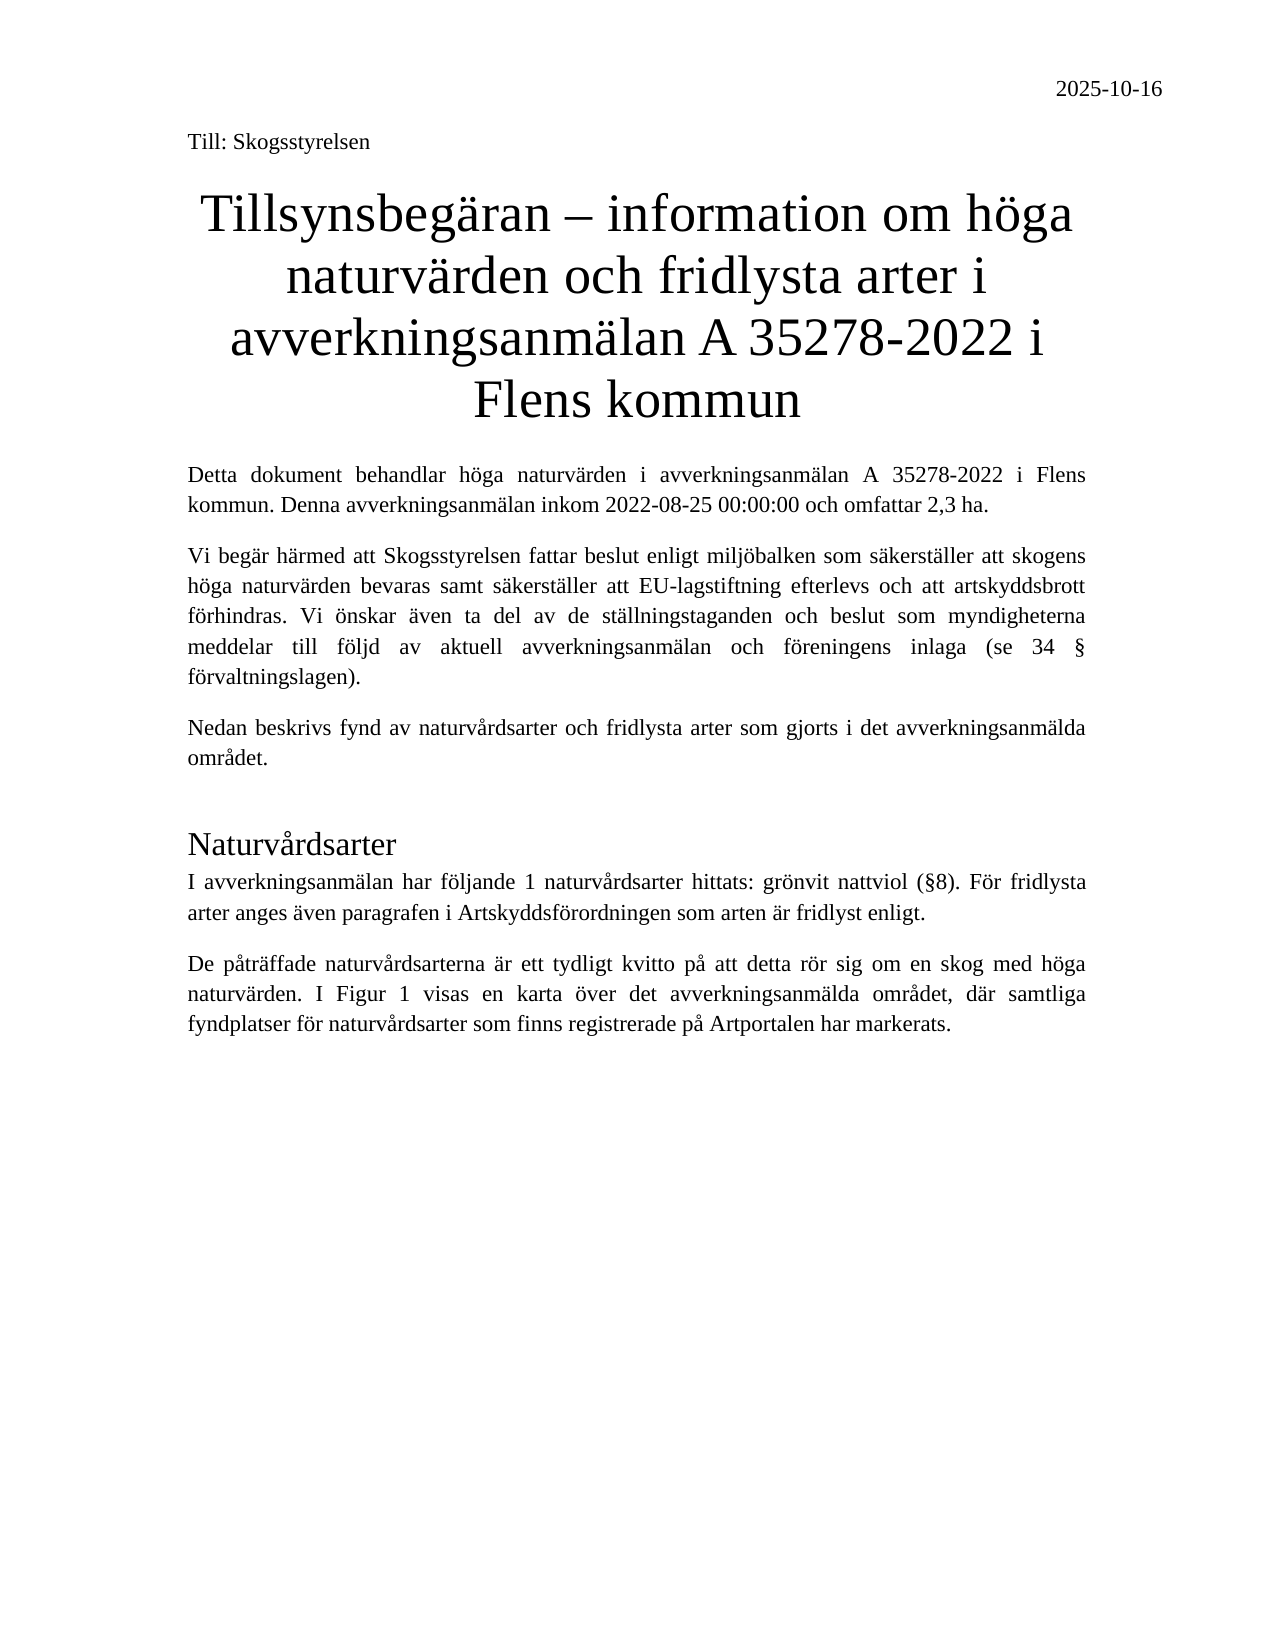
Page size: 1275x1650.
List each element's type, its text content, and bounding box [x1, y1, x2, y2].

text Detta dokument behandlar höga naturvärden i avverkningsanmälan A 35278-2022 i Flens kommun. Denna avverkningsanmälan inkom 2022-08-25 00:00:00 och omfattar 2,3 ha. [187, 461, 1087, 517]
subtitle Naturvårdsarter [187, 824, 1087, 863]
text I avverkningsanmälan har följande 1 naturvårdsarter hittats: grönvit nattviol (§8). För fridlysta arter anges även paragrafen i Artskyddsförordningen som arten är fridlyst enligt. [187, 868, 1087, 925]
text Vi begär härmed att Skogsstyrelsen fattar beslut enligt miljöbalken som säkerställer att skogens höga naturvärden bevaras samt säkerställer att EU-lagstiftning efterlevs och att artskyddsbrott förhindras. Vi önskar även ta del av de ställningstaganden och beslut som myndigheterna meddelar till följd av aktuell avverkningsanmälan och föreningens inlaga (se 34 § förvaltningslagen). [187, 542, 1087, 689]
text De påträffade naturvårdsarterna är ett tydligt kvitto på att detta rör sig om en skog med höga naturvärden. I Figur 1 visas en karta över det avverkningsanmälda området, där samtliga fyndplatser för naturvårdsarter som finns registrerade på Artportalen har markerats. [187, 950, 1087, 1036]
title Tillsynsbegäran – information om höga naturvärden och fridlysta arter i avverkningsanmälan A 35278-2022 i Flens kommun [187, 180, 1087, 429]
text Nedan beskrivs fynd av naturvårdsarter och fridlysta arter som gjorts i det avverkningsanmälda området. [187, 714, 1087, 771]
